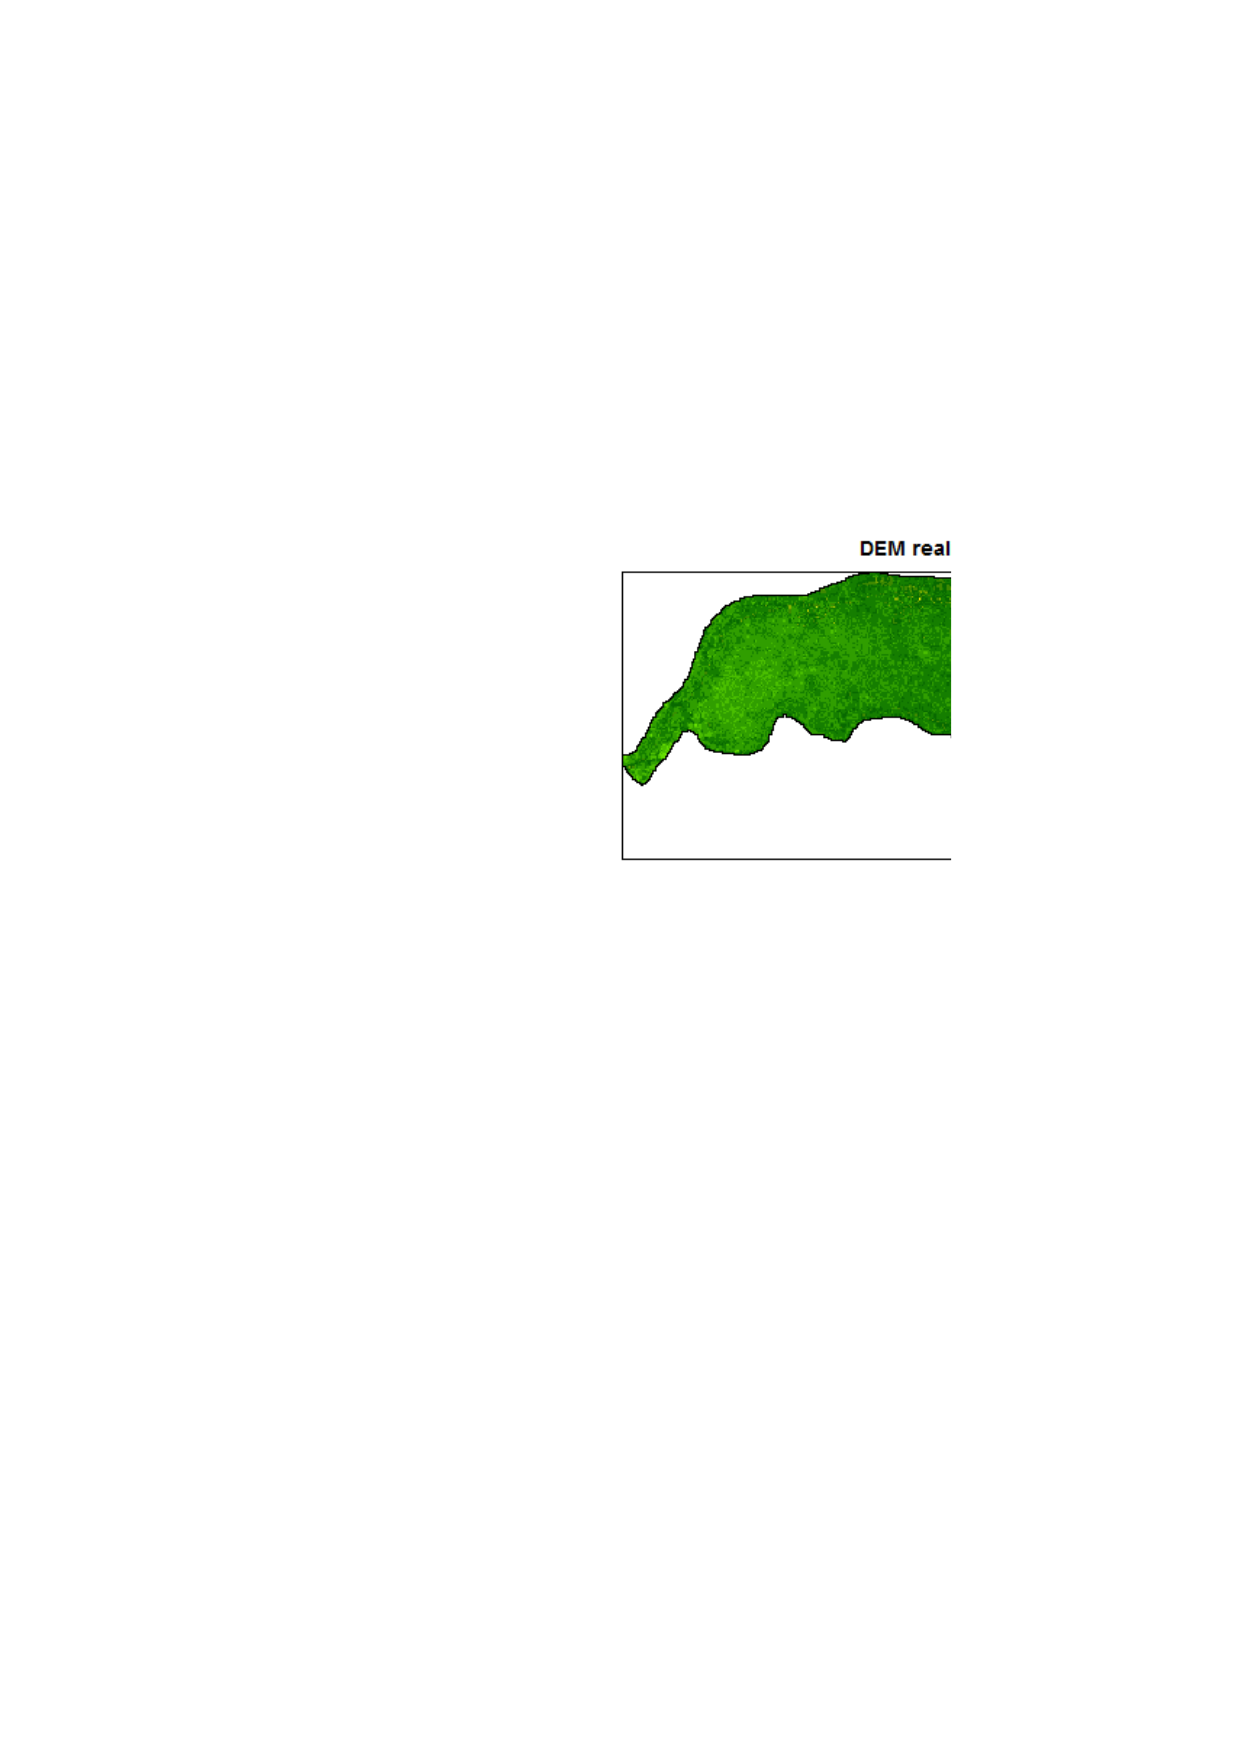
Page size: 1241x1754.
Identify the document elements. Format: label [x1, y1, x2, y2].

picture [619, 532, 952, 866]
